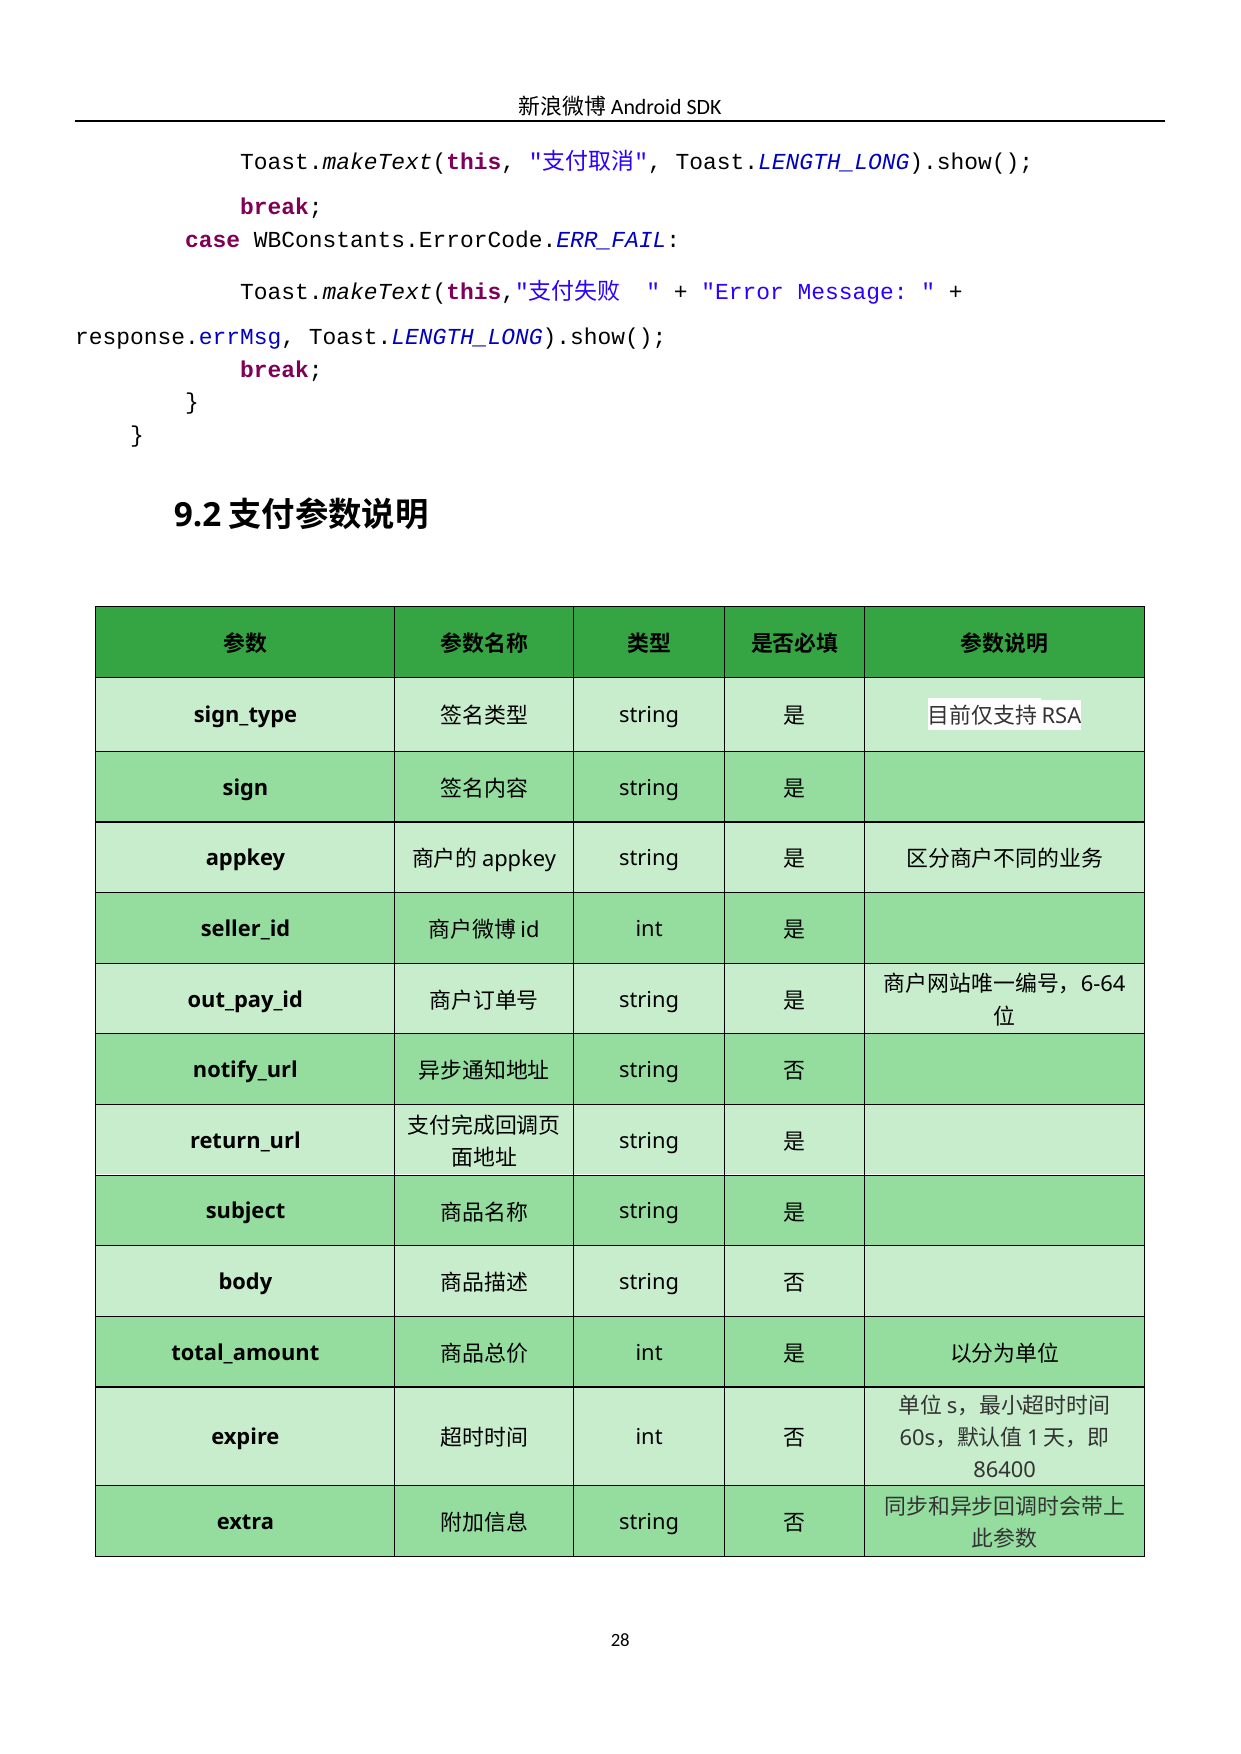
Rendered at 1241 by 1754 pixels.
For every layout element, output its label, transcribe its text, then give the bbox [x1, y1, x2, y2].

table_cell 是 [725, 893, 864, 963]
table_cell [865, 893, 1144, 963]
table_cell 是 [725, 678, 864, 751]
table_cell expire [96, 1388, 394, 1485]
table_cell int [574, 893, 724, 963]
table_cell [865, 1176, 1144, 1245]
table_header 参数 [96, 607, 394, 677]
table_cell 是 [725, 752, 864, 821]
table_cell 商户的appkey [395, 823, 573, 892]
subtitle 9.2支付参数说明 [75, 479, 1165, 544]
table_cell [865, 1105, 1144, 1174]
table_header 是否必填 [725, 607, 864, 677]
text Toast.makeText(this, "支付取消", Toast.LENGTH_LONG).show(); [75, 127, 1165, 192]
text } [75, 387, 1165, 420]
table_cell notify_url [96, 1034, 394, 1104]
table_cell 否 [725, 1486, 864, 1556]
table_cell string [574, 752, 724, 821]
table_cell string [574, 1486, 724, 1556]
table_cell 目前仅支持RSA [865, 678, 1144, 751]
text break; [75, 355, 1165, 387]
table_cell body [96, 1246, 394, 1316]
table_cell 超时时间 [395, 1388, 573, 1485]
table_header 类型 [574, 607, 724, 677]
table_cell 签名内容 [395, 752, 573, 821]
table_cell sign [96, 752, 394, 821]
table_cell 商品描述 [395, 1246, 573, 1316]
table_cell string [574, 1176, 724, 1245]
table_cell 附加信息 [395, 1486, 573, 1556]
table_cell appkey [96, 823, 394, 892]
table_cell 支付完成回调页面地址 [395, 1105, 573, 1174]
table_cell out_pay_id [96, 964, 394, 1033]
table_cell 是 [725, 823, 864, 892]
table_cell 商户网站唯一编号，6-64位 [865, 964, 1144, 1033]
table_cell sign_type [96, 678, 394, 751]
text break; [75, 192, 1165, 225]
table_cell 商户订单号 [395, 964, 573, 1033]
table_cell string [574, 1105, 724, 1174]
table_cell 同步和异步回调时会带上此参数 [865, 1486, 1144, 1556]
table_cell 是 [725, 1176, 864, 1245]
table_cell 签名类型 [395, 678, 573, 751]
table_cell string [574, 964, 724, 1033]
table_cell extra [96, 1486, 394, 1556]
table_cell [865, 1246, 1144, 1316]
table_cell return_url [96, 1105, 394, 1174]
table_cell string [574, 1246, 724, 1316]
table_cell 否 [725, 1246, 864, 1316]
table_cell 以分为单位 [865, 1317, 1144, 1386]
table_cell seller_id [96, 893, 394, 963]
text Toast.makeText(this,"支付失败 " + "Error Message: " + response.errMsg, Toast.LENGTH_LONG).show(); [75, 257, 1165, 355]
table_cell 是 [725, 1105, 864, 1174]
table_cell 否 [725, 1388, 864, 1485]
table_cell [865, 1034, 1144, 1104]
table_cell 是 [725, 964, 864, 1033]
text } [75, 420, 1165, 452]
table_cell int [574, 1317, 724, 1386]
text case WBConstants.ErrorCode.ERR_FAIL: [75, 225, 1165, 257]
table_cell [865, 752, 1144, 821]
table_cell 异步通知地址 [395, 1034, 573, 1104]
table_cell 是 [725, 1317, 864, 1386]
table_cell string [574, 678, 724, 751]
table_cell 商品总价 [395, 1317, 573, 1386]
table_cell int [574, 1388, 724, 1485]
table_cell 否 [725, 1034, 864, 1104]
table_cell total_amount [96, 1317, 394, 1386]
table_cell string [574, 1034, 724, 1104]
table_header 参数说明 [865, 607, 1144, 677]
table_header 参数名称 [395, 607, 573, 677]
table_cell 商户微博id [395, 893, 573, 963]
table_cell 区分商户不同的业务 [865, 823, 1144, 892]
table_cell string [574, 823, 724, 892]
table_cell subject [96, 1176, 394, 1245]
table_cell 单位s，最小超时时间60s，默认值1天，即86400 [865, 1388, 1144, 1485]
table_cell 商品名称 [395, 1176, 573, 1245]
